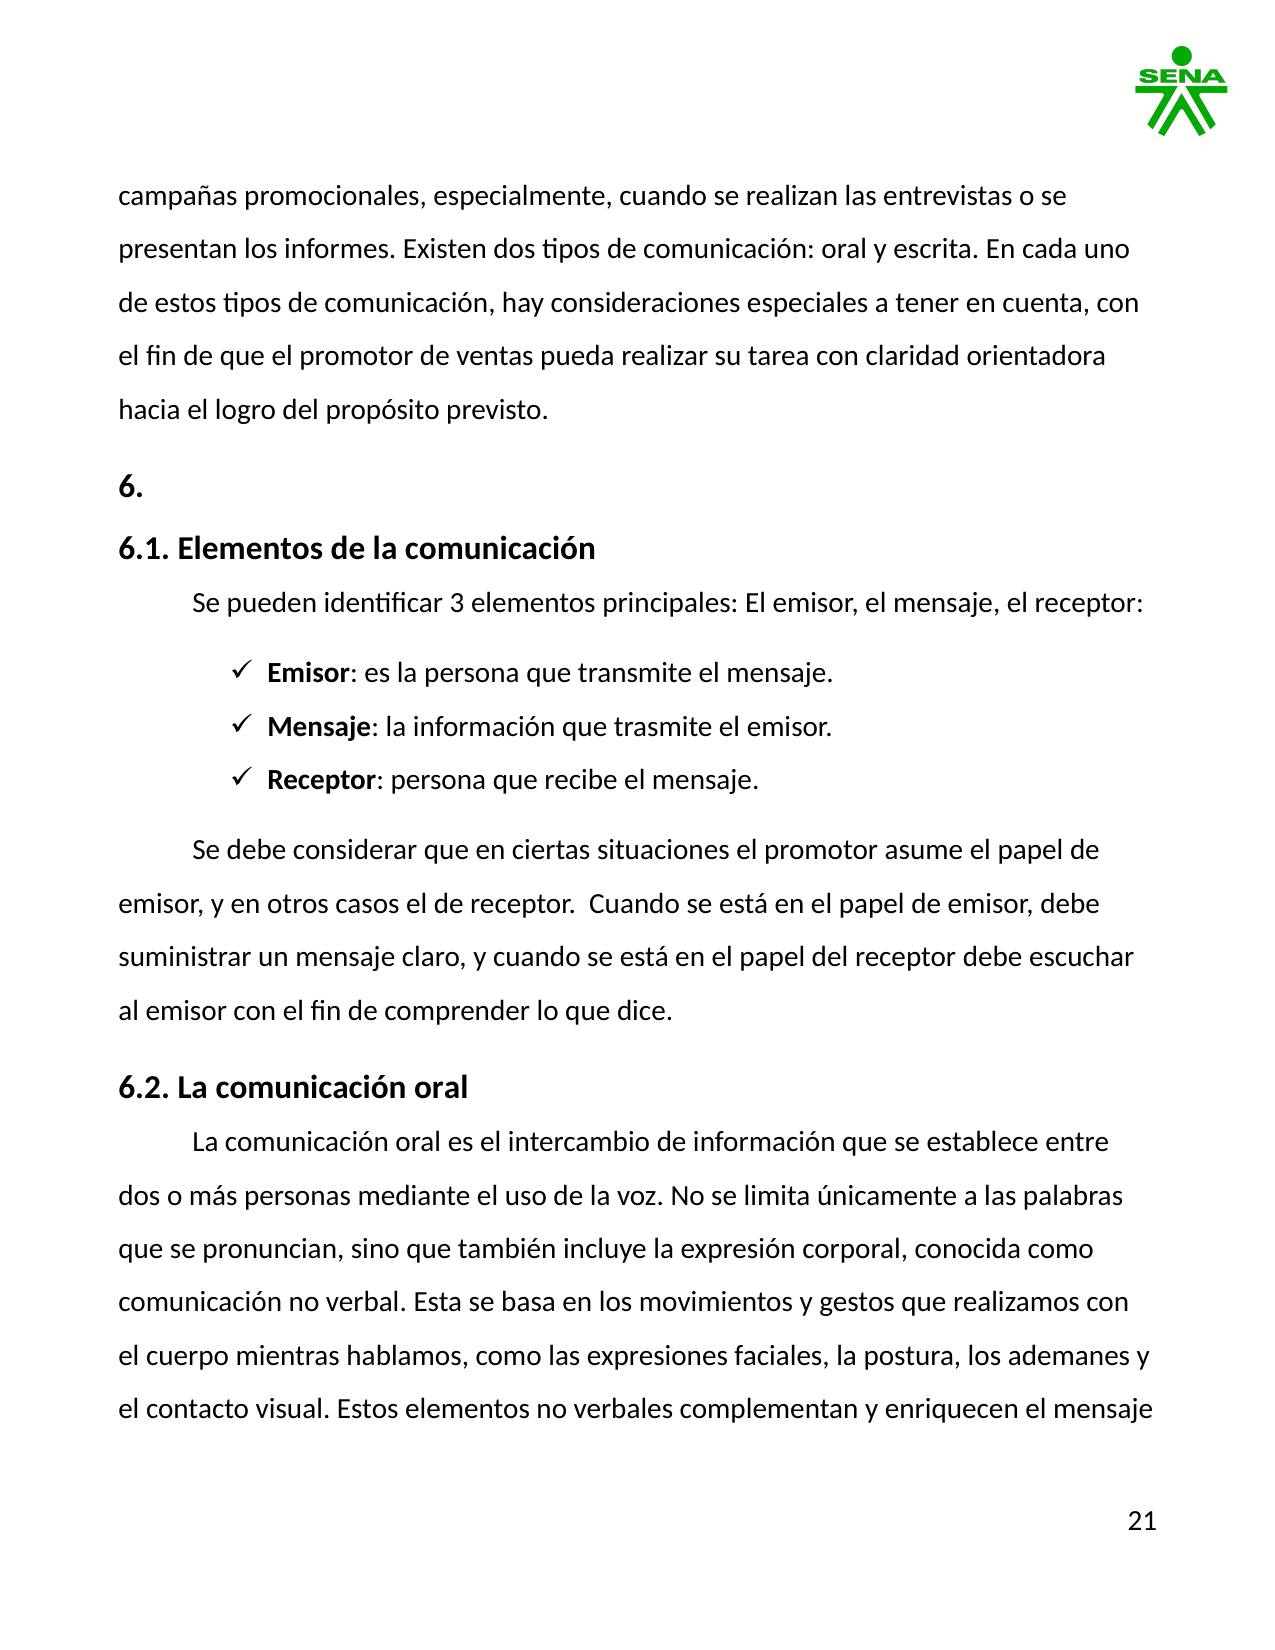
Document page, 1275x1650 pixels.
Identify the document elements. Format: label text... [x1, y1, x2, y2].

picture [1135, 46, 1228, 136]
subtitle Elementos de la comunicación [118, 527, 1157, 567]
list Mensaje: la información que trasmite el emisor. [229, 708, 1157, 743]
subtitle La comunicación oral [118, 1066, 1157, 1107]
list Emisor: es la persona que transmite el mensaje. [229, 654, 1157, 690]
list Receptor: persona que recibe el mensaje. [229, 761, 1157, 797]
text Se debe considerar que en ciertas situaciones el promotor asume el papel de emisor, y en otros casos el de receptor. Cuando se está en el papel de emisor, debe suministrar un mensaje claro, y cuando se está en el papel del receptor debe escuchar al emisor con el fin de comprender lo que dice. [118, 831, 1157, 1027]
text Se pueden identificar 3 elementos principales: El emisor, el mensaje, el receptor: [118, 584, 1157, 620]
